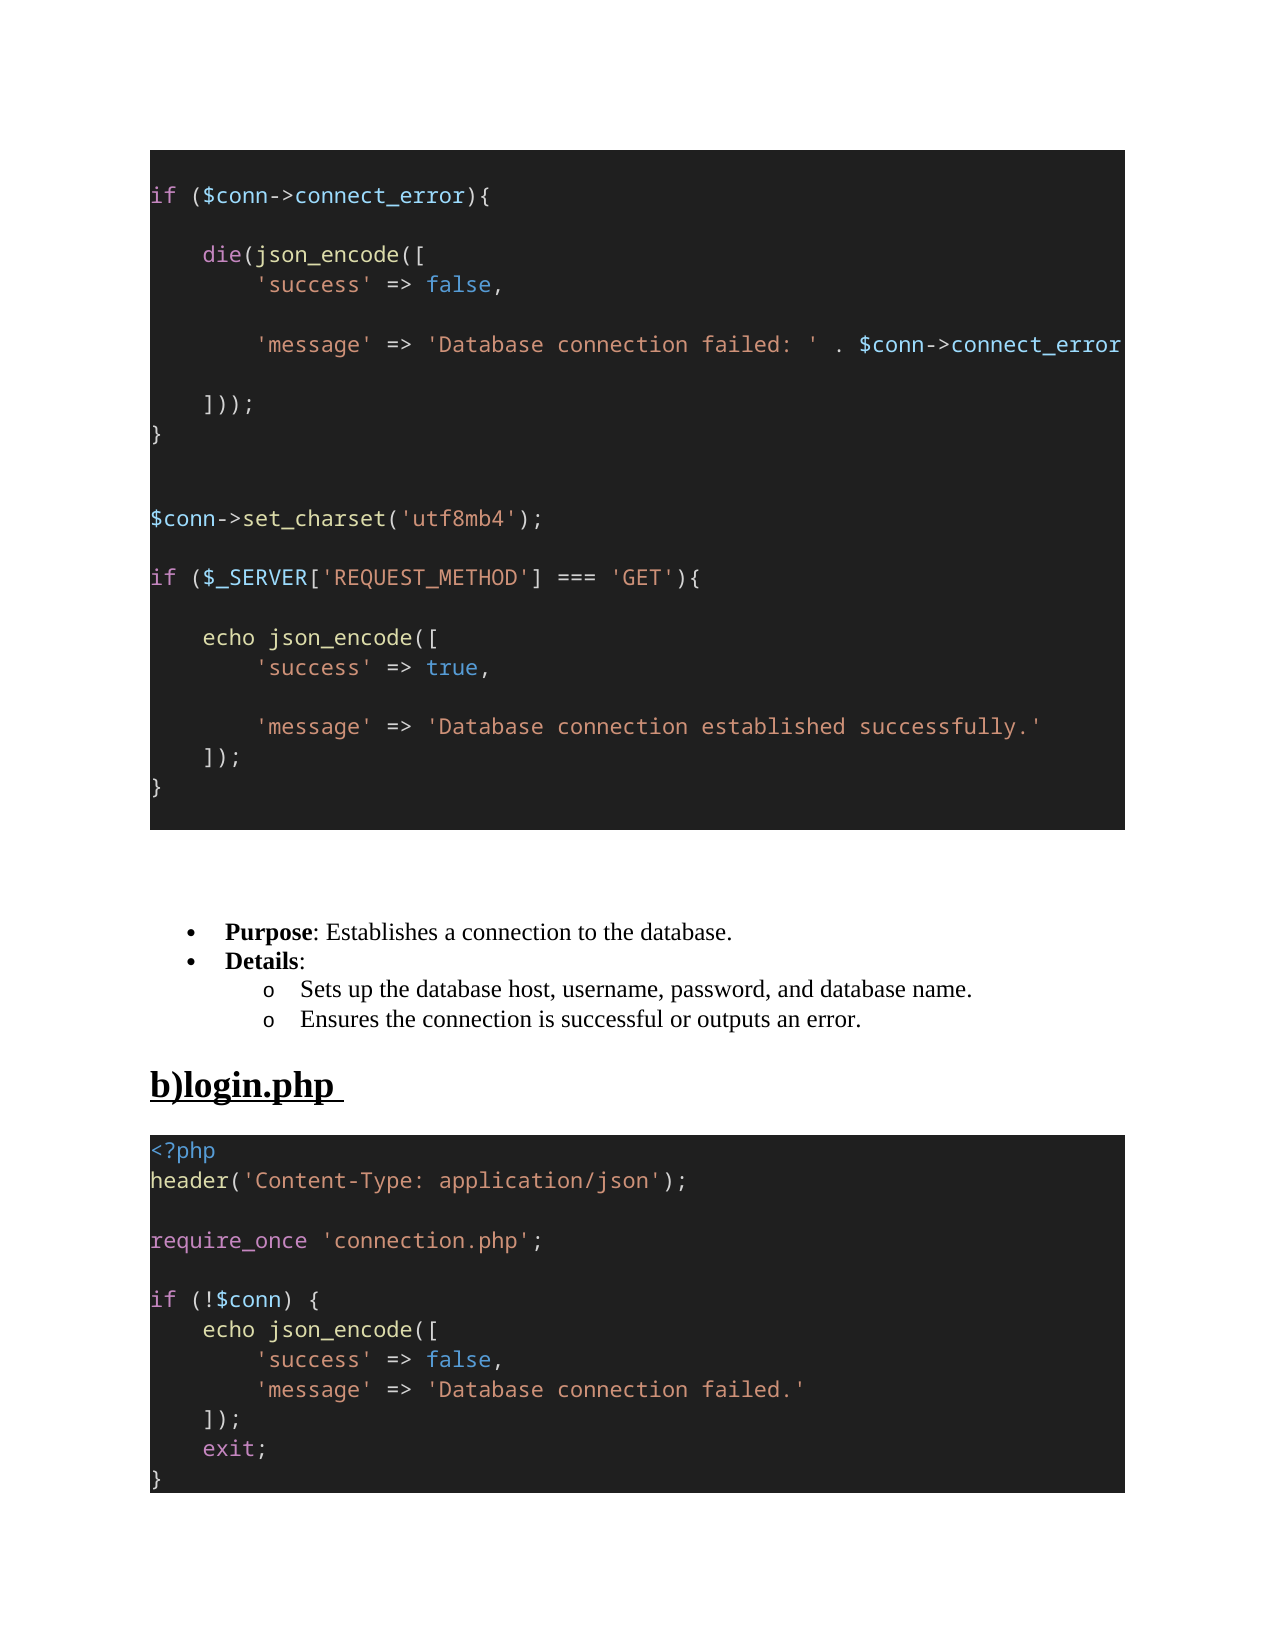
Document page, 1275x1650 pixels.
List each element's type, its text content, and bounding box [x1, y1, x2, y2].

text require_once 'connection.php'; [150, 1224, 1125, 1254]
text ])); [150, 388, 1125, 418]
text exit; [150, 1433, 1125, 1463]
text } [150, 1463, 1125, 1493]
text echo json_encode([ [150, 622, 1125, 652]
text 'message' => 'Database connection established successfully.' [150, 711, 1125, 741]
list Details: [187, 946, 1125, 974]
text die(json_encode([ [150, 239, 1125, 269]
text $conn->set_charset('utf8mb4'); [150, 503, 1125, 532]
text 'message' => 'Database connection failed: ' . $conn->connect_error [150, 329, 1125, 358]
text header('Content-Type: application/json'); [150, 1165, 1125, 1195]
text } [150, 418, 1125, 448]
text <?php [150, 1135, 1125, 1165]
list Purpose: Establishes a connection to the database. [187, 917, 1125, 946]
text 'success' => true, [150, 652, 1125, 681]
text ]); [150, 741, 1125, 771]
list Sets up the database host, username, password, and database name. [262, 974, 1125, 1004]
text echo json_encode([ [150, 1314, 1125, 1344]
text if ($conn->connect_error){ [150, 180, 1125, 209]
text 'message' => 'Database connection failed.' [150, 1373, 1125, 1403]
text 'success' => false, [150, 1344, 1125, 1373]
text ]); [150, 1403, 1125, 1433]
text if (!$conn) { [150, 1284, 1125, 1314]
list Ensures the connection is successful or outputs an error. [262, 1004, 1125, 1034]
text b)login.php [150, 1063, 1125, 1106]
text 'success' => false, [150, 269, 1125, 299]
text } [150, 771, 1125, 801]
text if ($_SERVER['REQUEST_METHOD'] === 'GET'){ [150, 562, 1125, 592]
